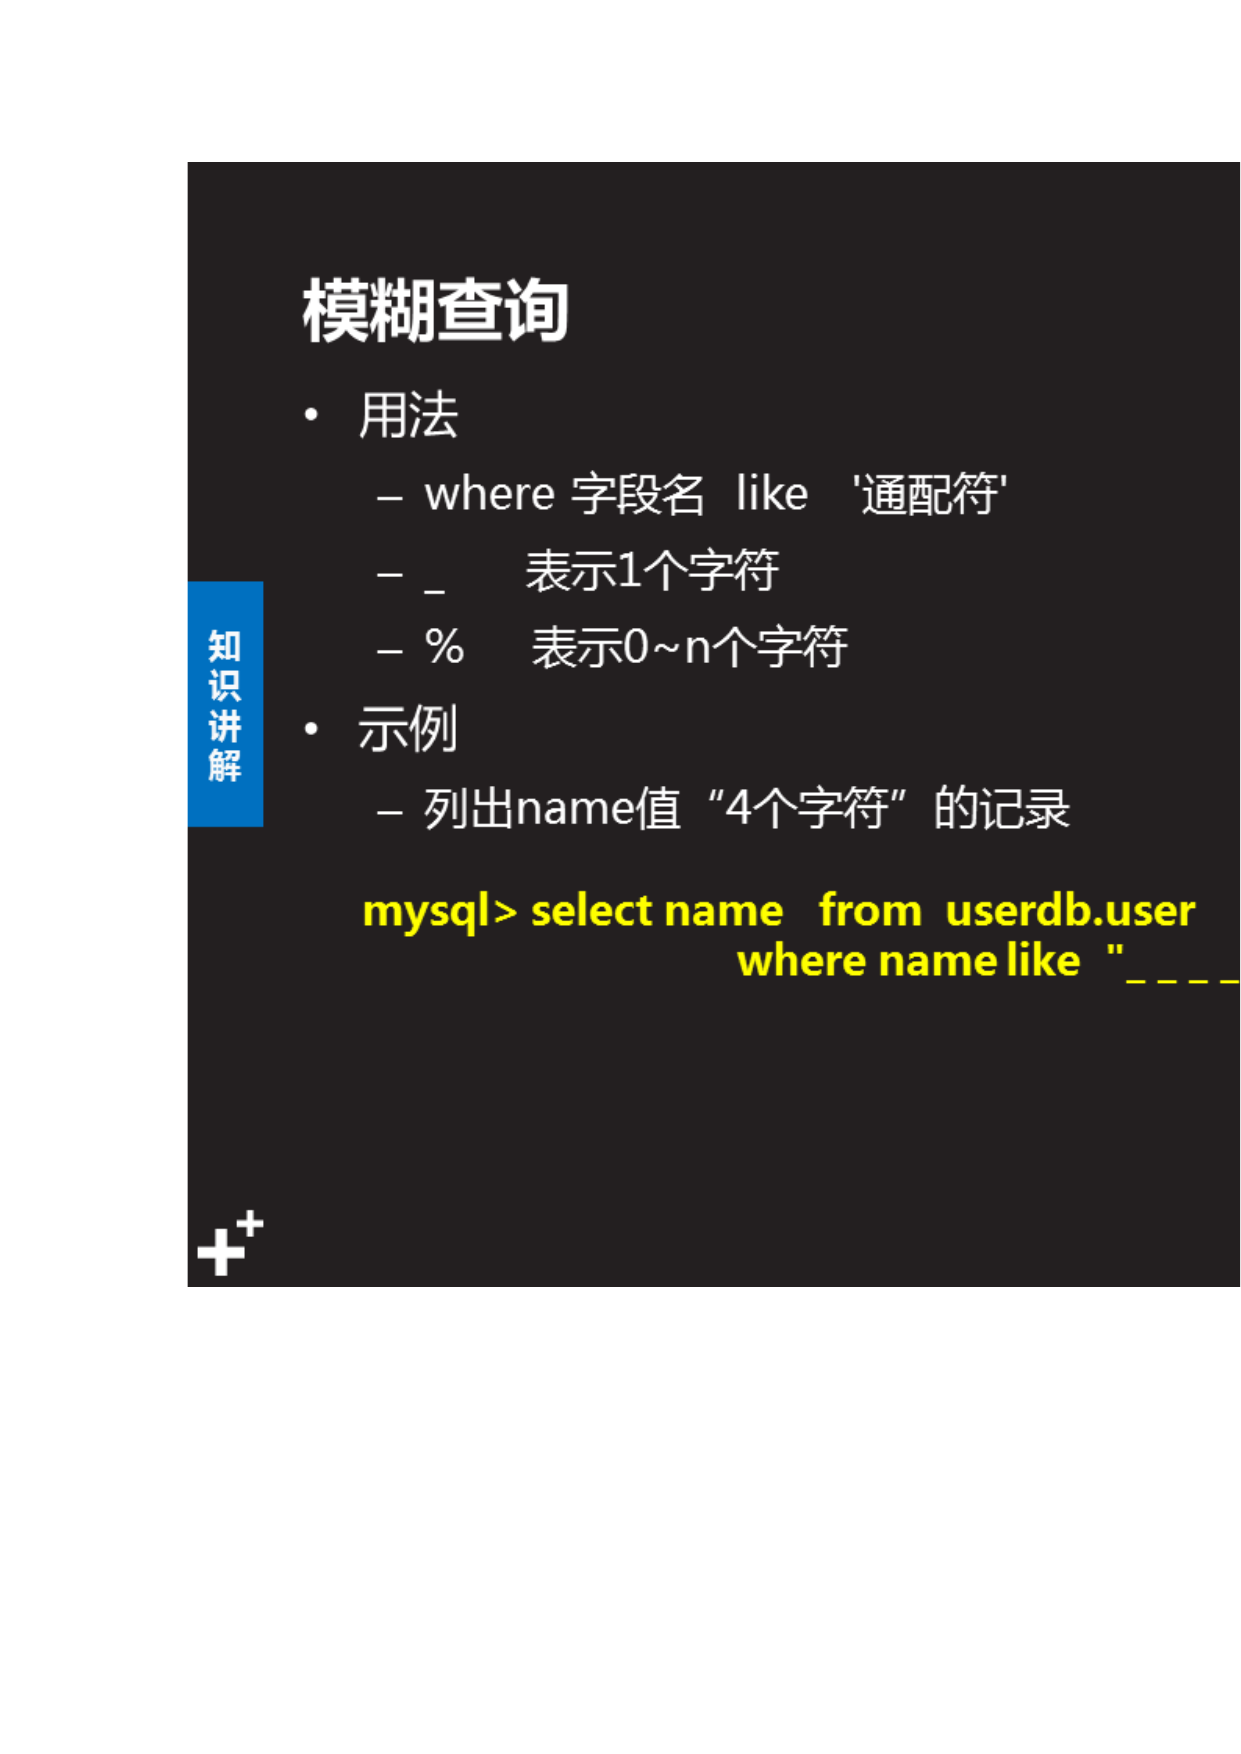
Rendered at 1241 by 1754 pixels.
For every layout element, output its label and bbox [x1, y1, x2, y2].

picture [187, 162, 1241, 1287]
